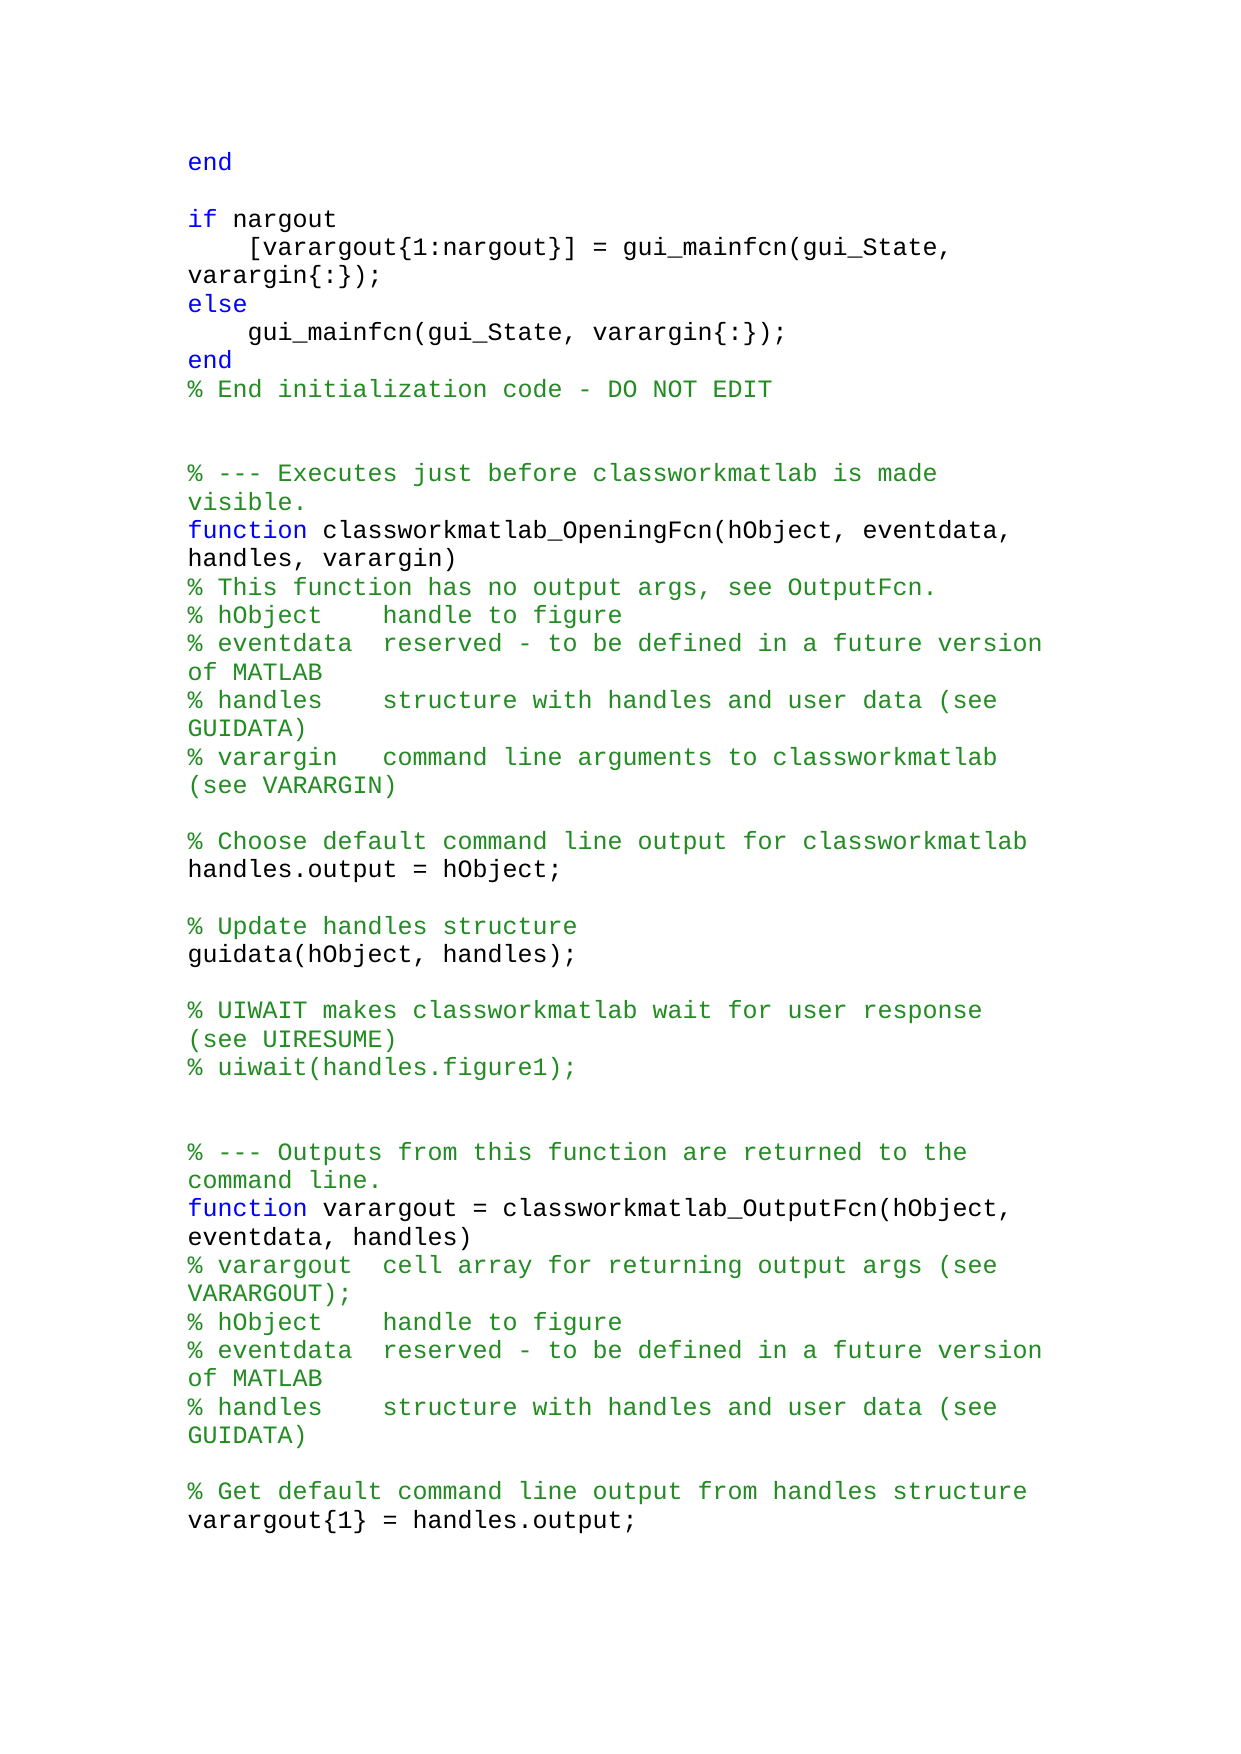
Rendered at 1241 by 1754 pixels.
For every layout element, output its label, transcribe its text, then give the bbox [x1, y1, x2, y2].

text gui_mainfcn(gui_State, varargin{:}); [187, 320, 1053, 348]
text if nargout [187, 206, 1053, 235]
text % handles structure with handles and user data (see GUIDATA) [187, 1394, 1053, 1451]
text % eventdata reserved - to be defined in a future version of MATLAB [187, 631, 1053, 687]
text varargout{1} = handles.output; [187, 1507, 1053, 1536]
text handles.output = hObject; [187, 857, 1053, 885]
text [varargout{1:nargout}] = gui_mainfcn(gui_State, varargin{:}); [187, 235, 1053, 291]
text end [187, 348, 1053, 376]
text % varargin command line arguments to classworkmatlab (see VARARGIN) [187, 744, 1053, 801]
text end [187, 150, 1053, 178]
text % Update handles structure [187, 913, 1053, 942]
text % uiwait(handles.figure1); [187, 1055, 1053, 1083]
text function classworkmatlab_OpeningFcn(hObject, eventdata, handles, varargin) [187, 517, 1053, 574]
text % varargout cell array for returning output args (see VARARGOUT); [187, 1252, 1053, 1309]
text guidata(hObject, handles); [187, 942, 1053, 970]
text % UIWAIT makes classworkmatlab wait for user response (see UIRESUME) [187, 998, 1053, 1055]
text % End initialization code - DO NOT EDIT [187, 376, 1053, 405]
text % Get default command line output from handles structure [187, 1479, 1053, 1507]
text % Choose default command line output for classworkmatlab [187, 829, 1053, 857]
text function varargout = classworkmatlab_OutputFcn(hObject, eventdata, handles) [187, 1196, 1053, 1252]
text else [187, 291, 1053, 320]
text % hObject handle to figure [187, 602, 1053, 631]
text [187, 1337, 1053, 1394]
text % This function has no output args, see OutputFcn. [187, 574, 1053, 602]
text % --- Outputs from this function are returned to the command line. [187, 1139, 1053, 1196]
text % --- Executes just before classworkmatlab is made visible. [187, 461, 1053, 517]
text % handles structure with handles and user data (see GUIDATA) [187, 687, 1053, 744]
text % hObject handle to figure [187, 1309, 1053, 1337]
